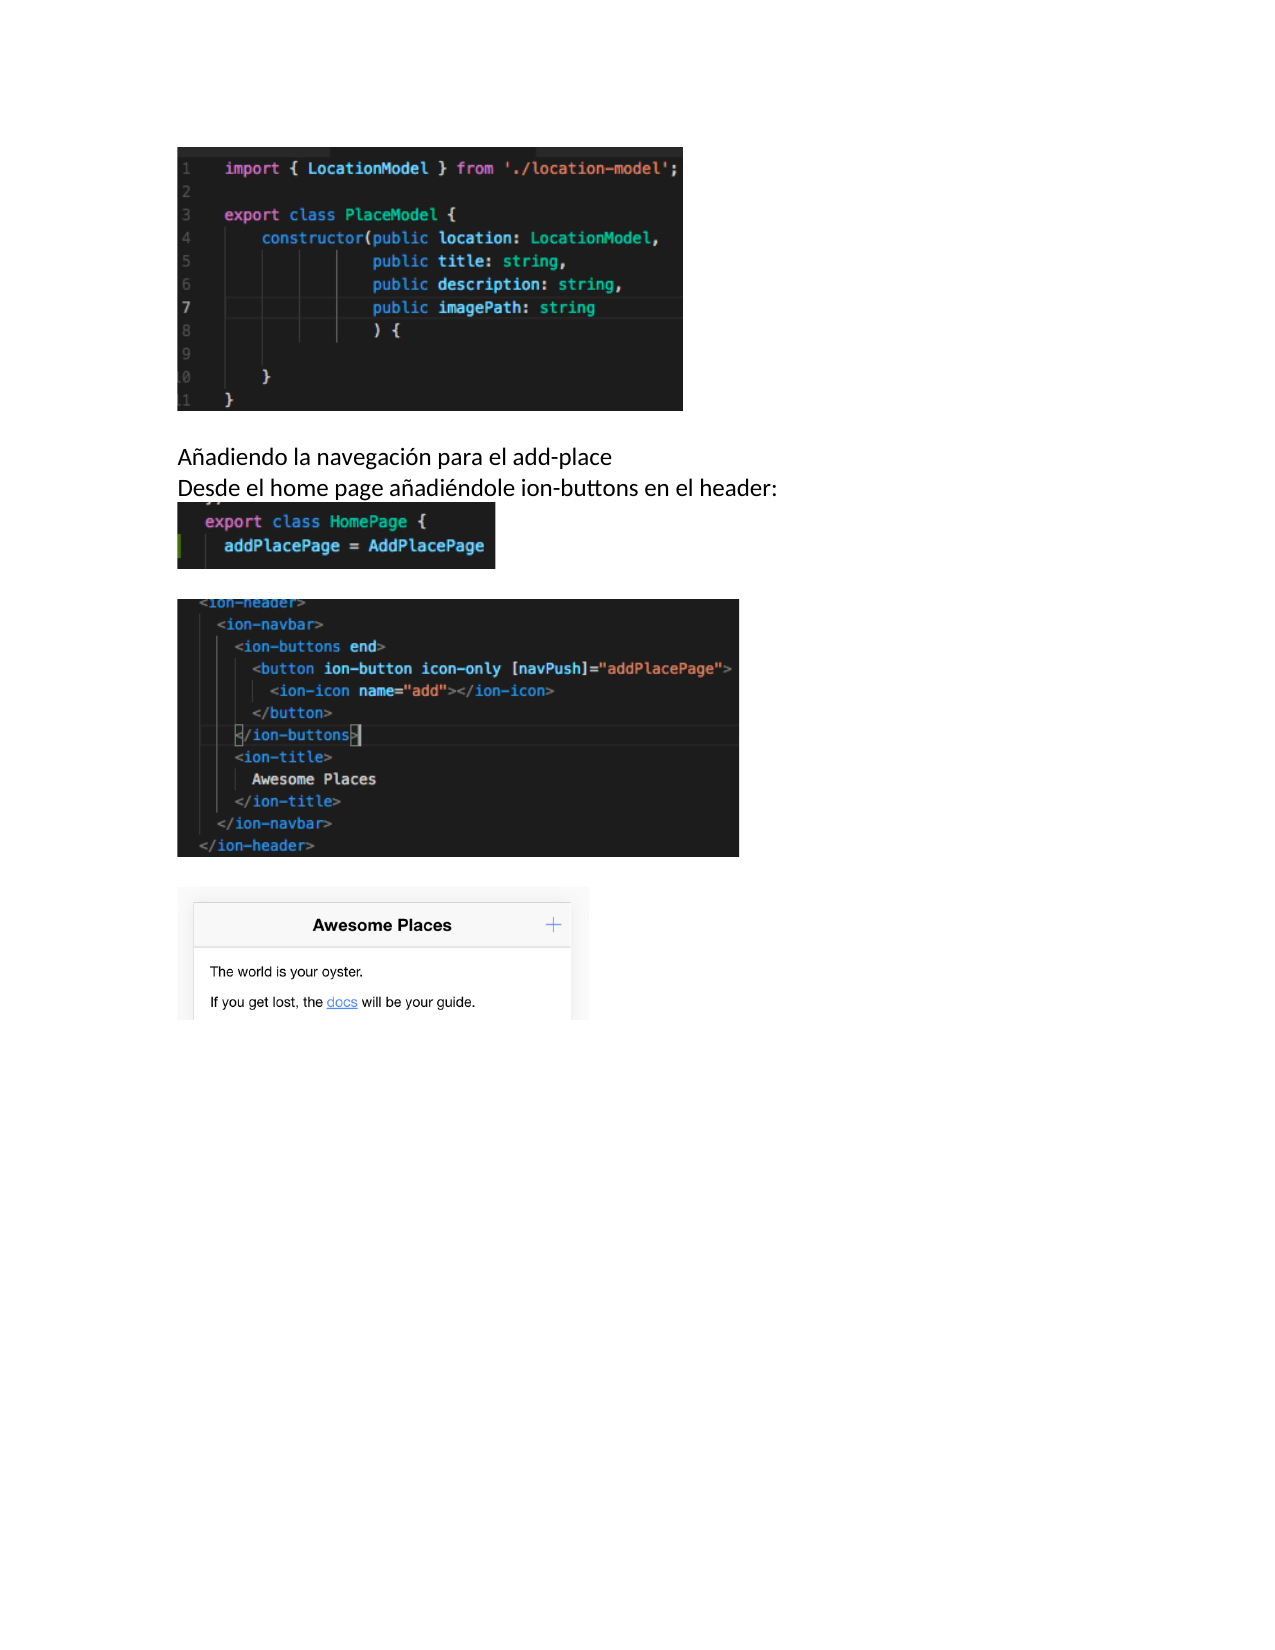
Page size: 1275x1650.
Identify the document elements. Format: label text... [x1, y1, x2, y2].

text Añadiendo la navegación para el add-place [177, 441, 1098, 472]
picture [177, 147, 683, 411]
picture [177, 887, 590, 1020]
picture [177, 599, 740, 857]
picture [177, 502, 496, 569]
text Desde el home page añadiéndole ion-buttons en el header: [177, 472, 1098, 502]
